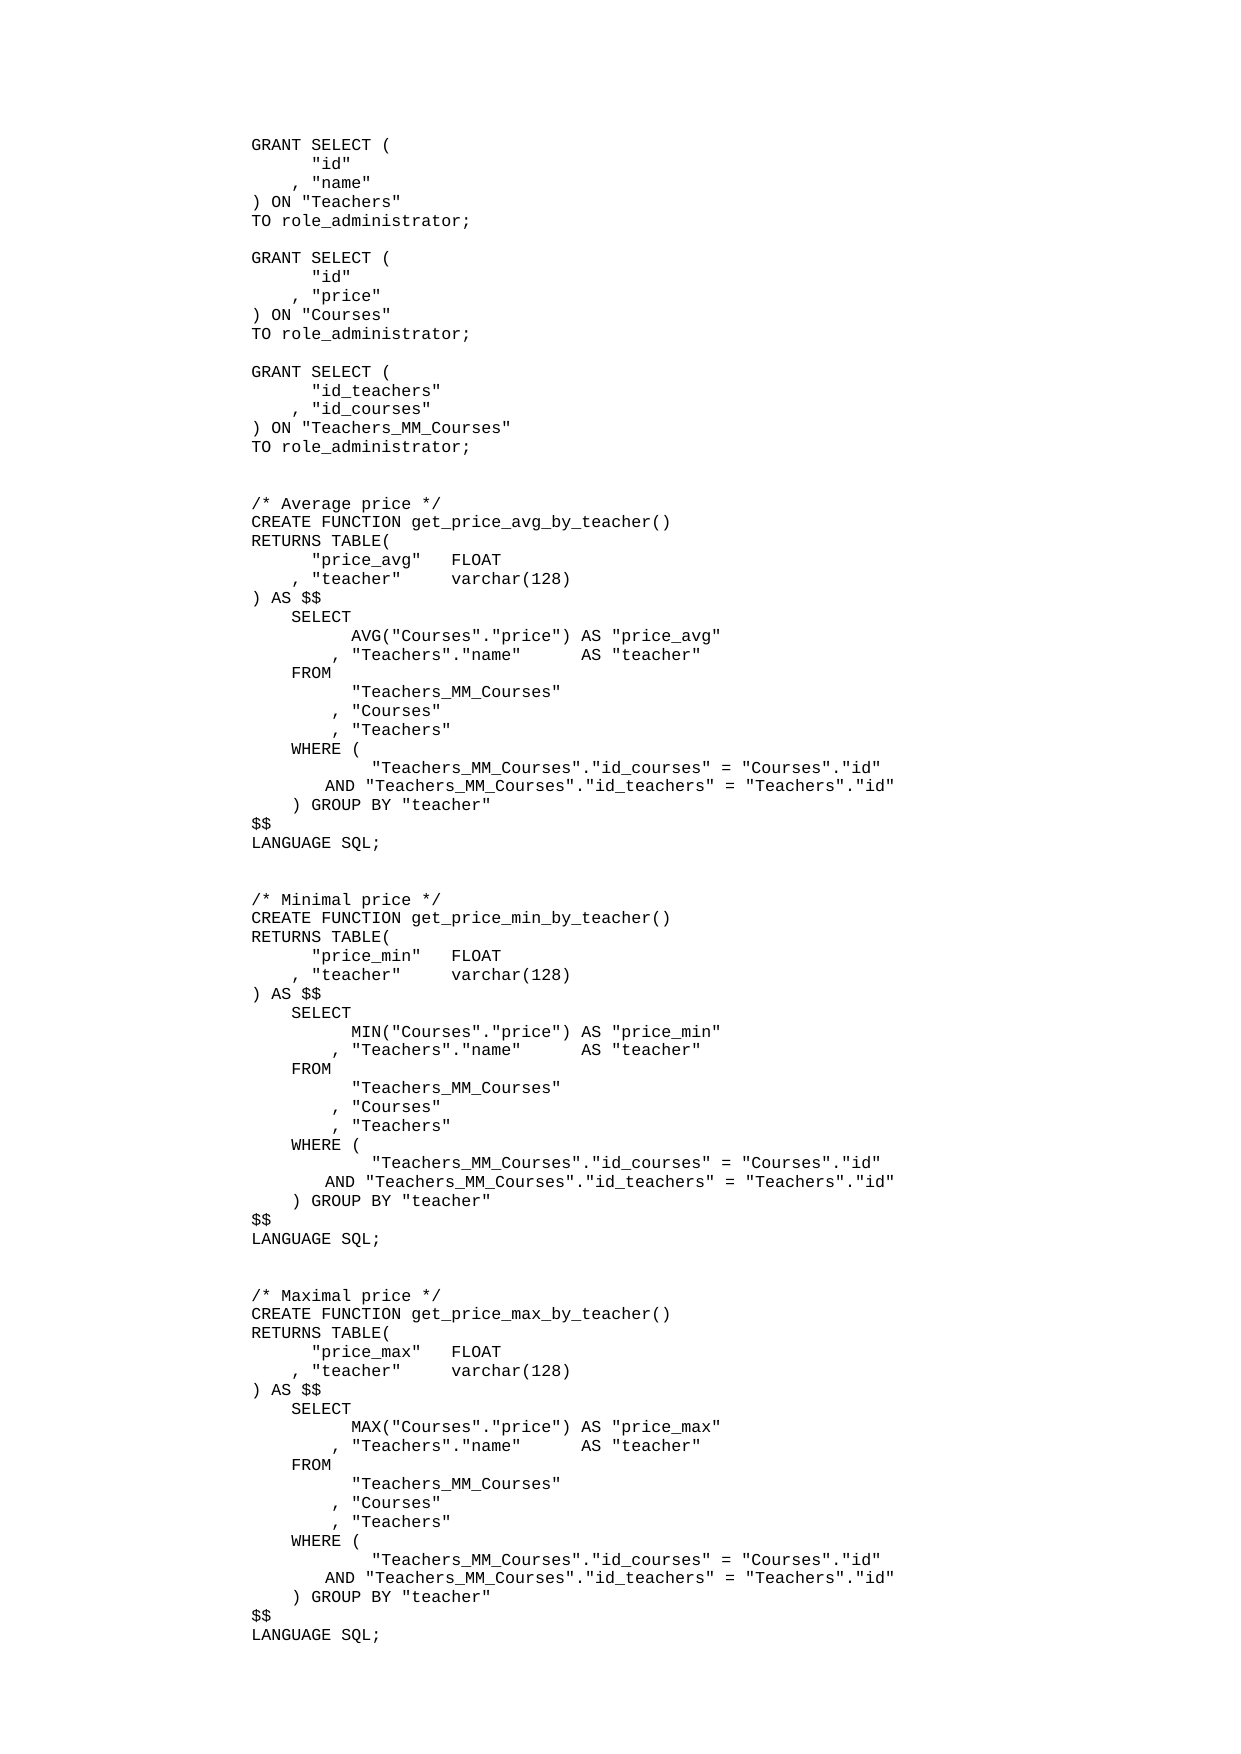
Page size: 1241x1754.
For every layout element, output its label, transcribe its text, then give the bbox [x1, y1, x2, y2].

text , "teacher" varchar(128) [177, 967, 1152, 985]
text ) GROUP BY "teacher" [177, 1589, 1152, 1608]
text "Teachers_MM_Courses"."id_courses" = "Courses"."id" [177, 759, 1152, 778]
text FROM [177, 665, 1152, 684]
text ) GROUP BY "teacher" [177, 1193, 1152, 1212]
text ) GROUP BY "teacher" [177, 797, 1152, 816]
text , "Courses" [177, 703, 1152, 721]
text FROM [177, 1457, 1152, 1476]
text $$ [177, 816, 1152, 834]
text TO role_administrator; [177, 212, 1152, 231]
text , "teacher" varchar(128) [177, 1362, 1152, 1381]
text AND "Teachers_MM_Courses"."id_teachers" = "Teachers"."id" [177, 1174, 1152, 1193]
text LANGUAGE SQL; [177, 1231, 1152, 1249]
text , "Teachers"."name" AS "teacher" [177, 1042, 1152, 1061]
text /* Maximal price */ [177, 1287, 1152, 1306]
text , "id_courses" [177, 401, 1152, 420]
text SELECT [177, 1004, 1152, 1023]
text , "name" [177, 175, 1152, 193]
text RETURNS TABLE( [177, 929, 1152, 948]
text ) ON "Teachers" [177, 193, 1152, 212]
text AVG("Courses"."price") AS "price_avg" [177, 627, 1152, 646]
text , "Courses" [177, 1098, 1152, 1117]
text LANGUAGE SQL; [177, 834, 1152, 853]
text ) AS $$ [177, 589, 1152, 608]
text "Teachers_MM_Courses" [177, 1476, 1152, 1494]
text TO role_administrator; [177, 439, 1152, 457]
text "price_max" FLOAT [177, 1344, 1152, 1362]
text SELECT [177, 1400, 1152, 1419]
text ) ON "Courses" [177, 307, 1152, 326]
text RETURNS TABLE( [177, 1325, 1152, 1344]
text , "Teachers" [177, 1513, 1152, 1532]
text "id" [177, 269, 1152, 288]
text CREATE FUNCTION get_price_max_by_teacher() [177, 1306, 1152, 1325]
text , "Teachers" [177, 721, 1152, 740]
text AND "Teachers_MM_Courses"."id_teachers" = "Teachers"."id" [177, 1570, 1152, 1589]
text "Teachers_MM_Courses" [177, 1080, 1152, 1098]
text "price_avg" FLOAT [177, 552, 1152, 571]
text /* Average price */ [177, 495, 1152, 514]
text "id" [177, 156, 1152, 175]
text WHERE ( [177, 1532, 1152, 1551]
text , "price" [177, 288, 1152, 307]
text /* Minimal price */ [177, 891, 1152, 910]
text "id_teachers" [177, 382, 1152, 401]
text RETURNS TABLE( [177, 533, 1152, 552]
text , "Teachers" [177, 1117, 1152, 1136]
text GRANT SELECT ( [177, 137, 1152, 156]
text TO role_administrator; [177, 326, 1152, 344]
text AND "Teachers_MM_Courses"."id_teachers" = "Teachers"."id" [177, 778, 1152, 797]
text ) AS $$ [177, 985, 1152, 1004]
text MAX("Courses"."price") AS "price_max" [177, 1419, 1152, 1438]
text , "Courses" [177, 1494, 1152, 1513]
text , "teacher" varchar(128) [177, 571, 1152, 589]
text ) ON "Teachers_MM_Courses" [177, 420, 1152, 439]
text , "Teachers"."name" AS "teacher" [177, 1438, 1152, 1457]
text WHERE ( [177, 1136, 1152, 1155]
text , "Teachers"."name" AS "teacher" [177, 646, 1152, 665]
text ) AS $$ [177, 1381, 1152, 1400]
text "price_min" FLOAT [177, 948, 1152, 967]
text "Teachers_MM_Courses"."id_courses" = "Courses"."id" [177, 1155, 1152, 1174]
text $$ [177, 1212, 1152, 1231]
text WHERE ( [177, 740, 1152, 759]
text CREATE FUNCTION get_price_avg_by_teacher() [177, 514, 1152, 533]
text GRANT SELECT ( [177, 363, 1152, 382]
text MIN("Courses"."price") AS "price_min" [177, 1023, 1152, 1042]
text SELECT [177, 608, 1152, 627]
text GRANT SELECT ( [177, 250, 1152, 269]
text LANGUAGE SQL; [177, 1626, 1152, 1645]
text "Teachers_MM_Courses" [177, 684, 1152, 703]
text $$ [177, 1608, 1152, 1626]
text FROM [177, 1061, 1152, 1080]
text "Teachers_MM_Courses"."id_courses" = "Courses"."id" [177, 1551, 1152, 1570]
text CREATE FUNCTION get_price_min_by_teacher() [177, 910, 1152, 929]
